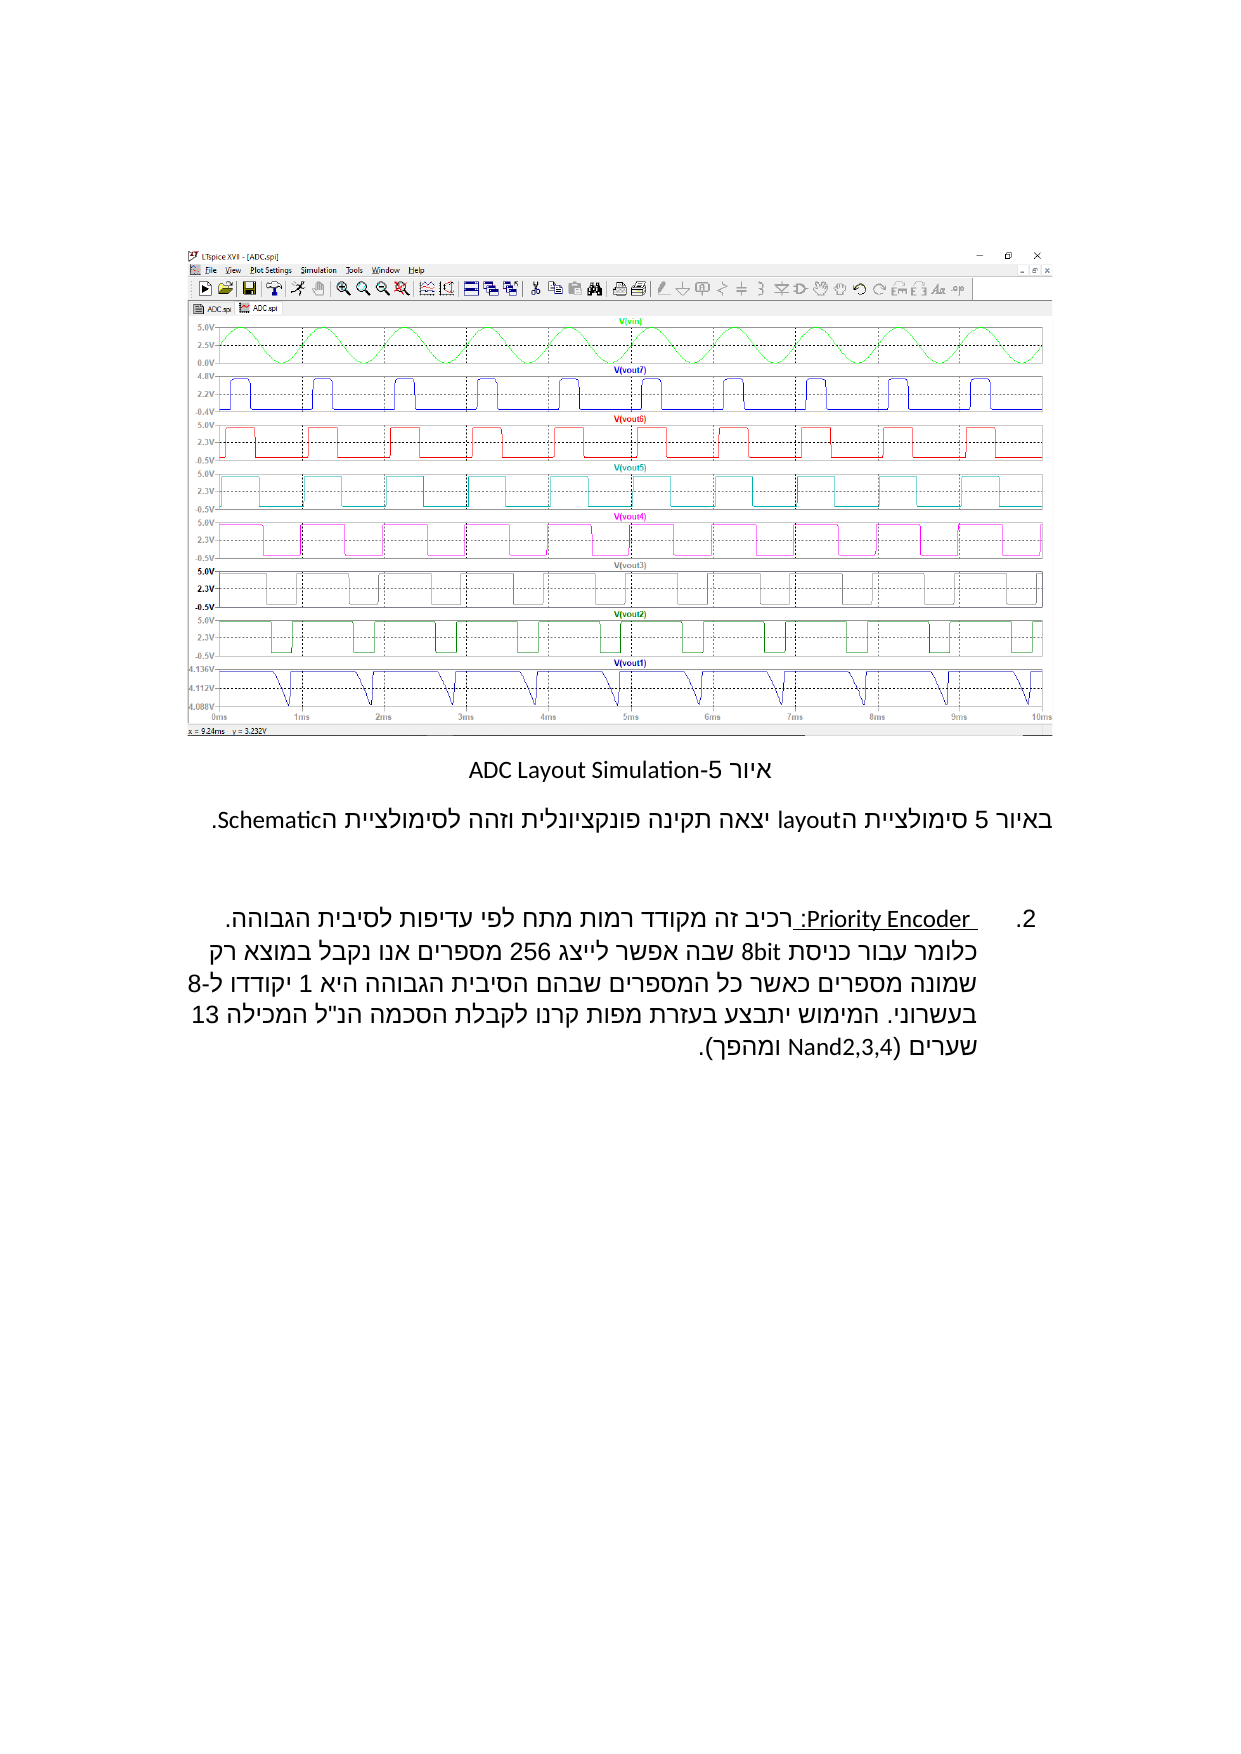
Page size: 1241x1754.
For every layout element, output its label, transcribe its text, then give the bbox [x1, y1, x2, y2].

text באיור 5 סימולציית הlayout יצאה תקינה פונקציונלית וזהה לסימולציית הSchematic. [187, 804, 1053, 834]
list Priority Encoder: רכיב זה מקודד רמות מתח לפי עדיפות לסיבית הגבוהה. כלומר עבור כניסת 8bit שבה אפשר לייצג 256 מספרים אנו נקבל במוצא רק שמונה מספרים כאשר כל המספרים שבהם הסיבית הגבוהה היא 1 יקודדו ל-8 בעשרוני. המימוש יתבצע בעזרת מפות קרנו לקבלת הסכמה הנ"ל המכילה 13 שערים (Nand2,3,4 ומהפך). [187, 903, 1015, 1061]
text איור 5-ADC Layout Simulation [187, 754, 1053, 785]
picture [187, 249, 1053, 736]
